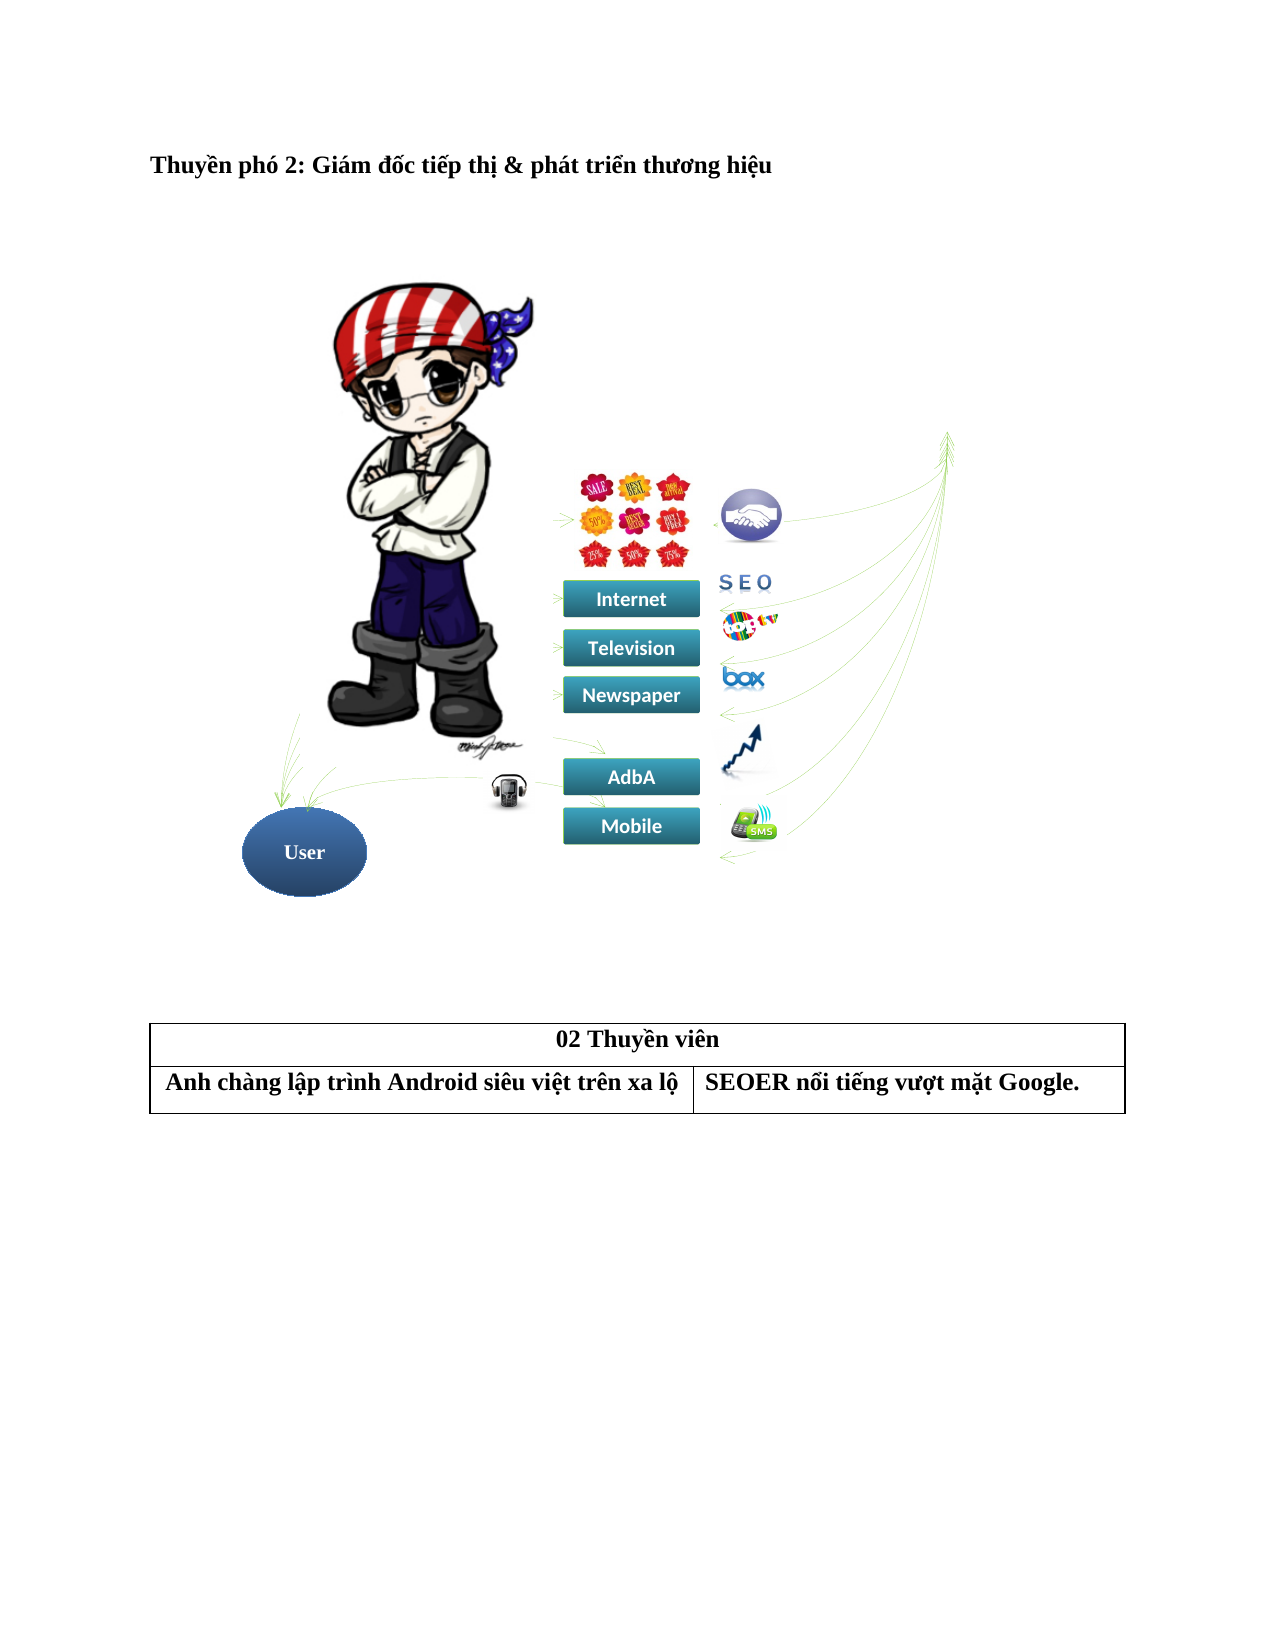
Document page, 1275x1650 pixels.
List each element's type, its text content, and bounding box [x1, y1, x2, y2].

picture [574, 469, 693, 571]
text Thuyền phó 2: Giám đốc tiếp thị & phát triển thương hiệu [150, 150, 1125, 179]
picture [721, 795, 787, 851]
picture [711, 718, 778, 790]
table_cell Anh chàng lập trình Android siêu việt trên xa lộ [151, 1067, 693, 1112]
table_header 02 Thuyền viên [151, 1024, 1124, 1066]
picture [300, 266, 553, 767]
picture [718, 488, 784, 544]
picture [718, 573, 773, 594]
picture [483, 770, 535, 814]
picture [714, 657, 773, 695]
picture [721, 610, 780, 642]
table_cell SEOER nổi tiếng vượt mặt Google. [694, 1067, 1124, 1112]
